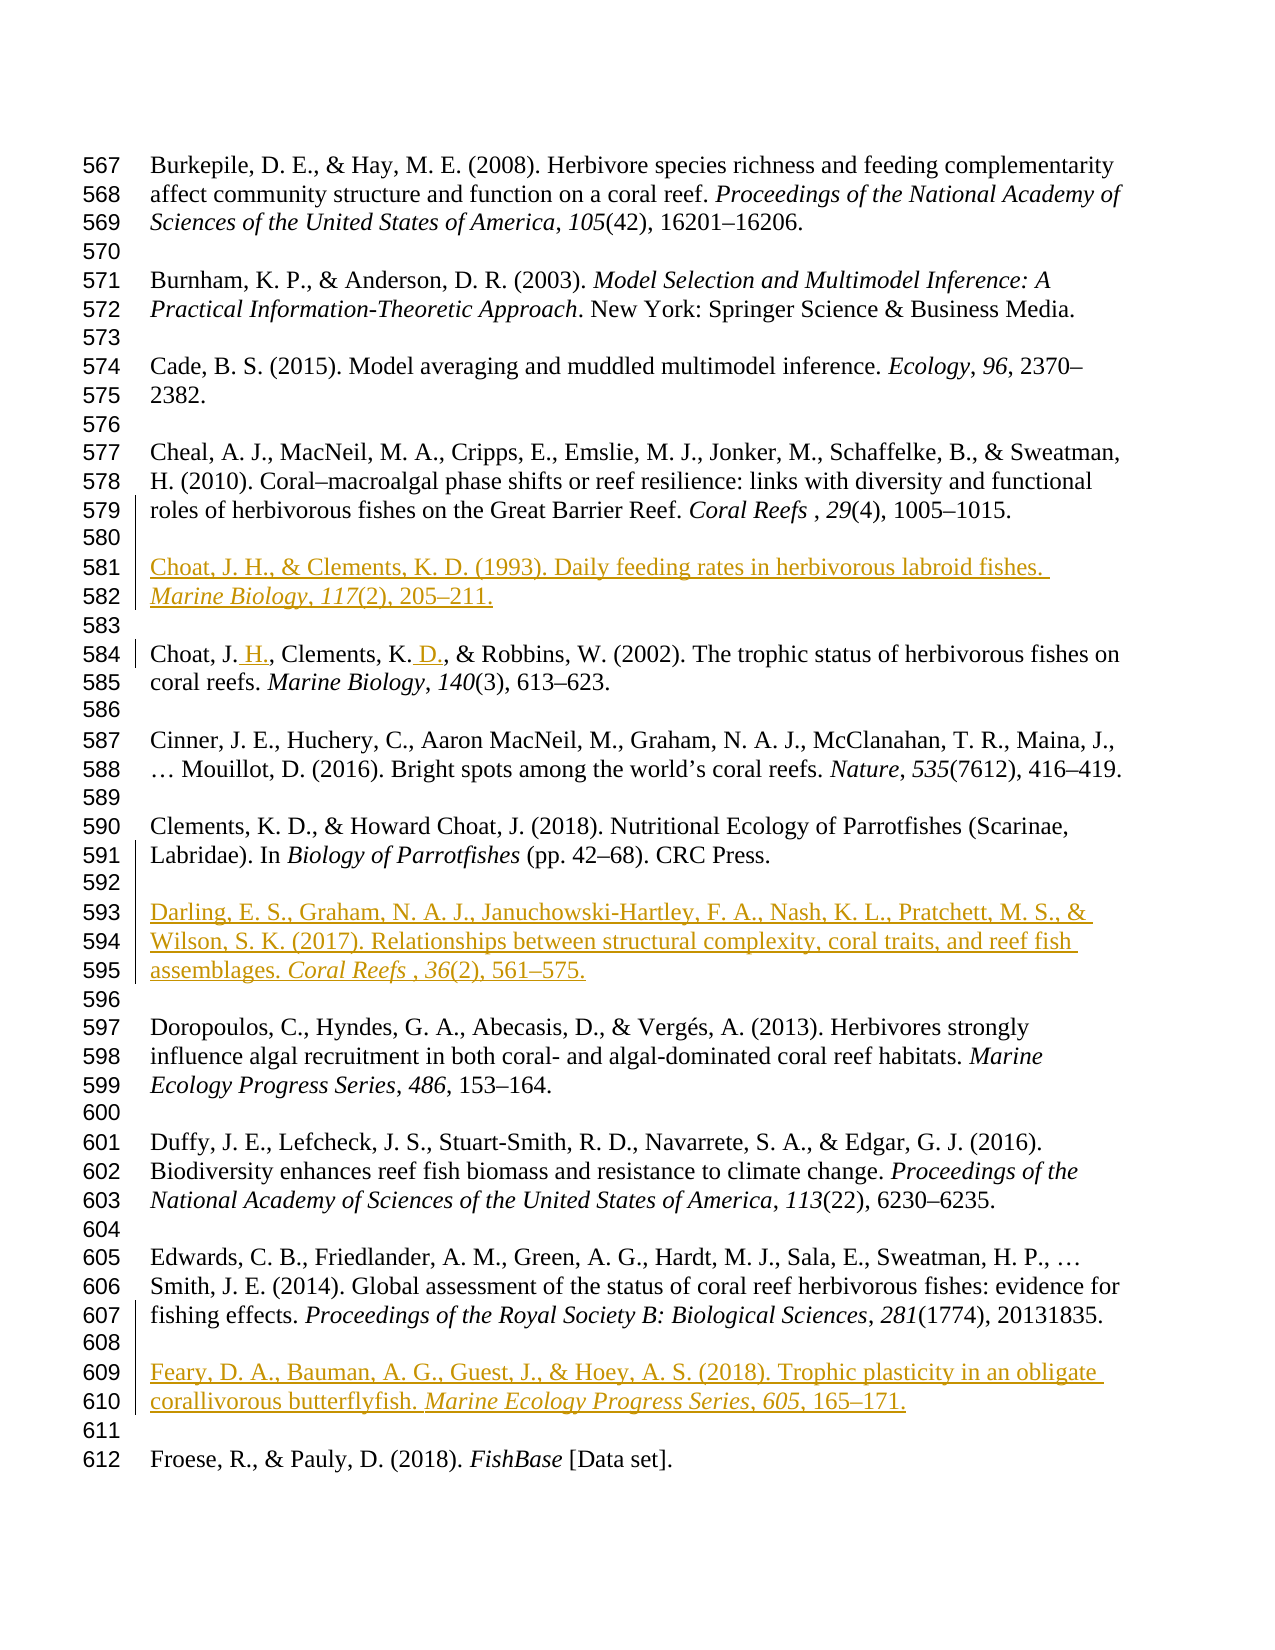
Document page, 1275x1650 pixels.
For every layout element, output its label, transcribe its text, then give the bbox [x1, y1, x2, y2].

text Choat, J., Clements, K., & Robbins, W. (2002). The trophic status of herbivorous fishes on coral reefs. Marine Biology, 140(3), 613–623. [150, 552, 1125, 696]
text Duffy, J. E., Lefcheck, J. S., Stuart-Smith, R. D., Navarrete, S. A., & Edgar, G. J. (2016). Biodiversity enhances reef fish biomass and resistance to climate change. Proceedings of the National Academy of Sciences of the United States of America, 113(22), 6230–6235. Edwards, C. B., Friedlander, A. M., Green, A. G., Hardt, M. J., Sala, E., Sweatman, H. P., … Smith, J. E. (2014). Global assessment of the status of coral reef herbivorous fishes: evidence for fishing effects. Proceedings of the Royal Society B: Biological Sciences, 281(1774), 20131835. [150, 1127, 1125, 1329]
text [150, 1357, 1125, 1472]
text Cinner, J. E., Huchery, C., Aaron MacNeil, M., Graham, N. A. J., McClanahan, T. R., Maina, J., … Mouillot, D. (2016). Bright spots among the world’s coral reefs. Nature, 535(7612), 416–419. Clements, K. D., & Howard Choat, J. (2018). Nutritional Ecology of Parrotfishes (Scarinae, Labridae). In Biology of Parrotfishes (pp. 42–68). CRC Press. [150, 725, 1125, 869]
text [150, 150, 1125, 524]
text Doropoulos, C., Hyndes, G. A., Abecasis, D., & Vergés, A. (2013). Herbivores strongly influence algal recruitment in both coral- and algal-dominated coral reef habitats. Marine Ecology Progress Series, 486, 153–164. [150, 897, 1125, 1099]
